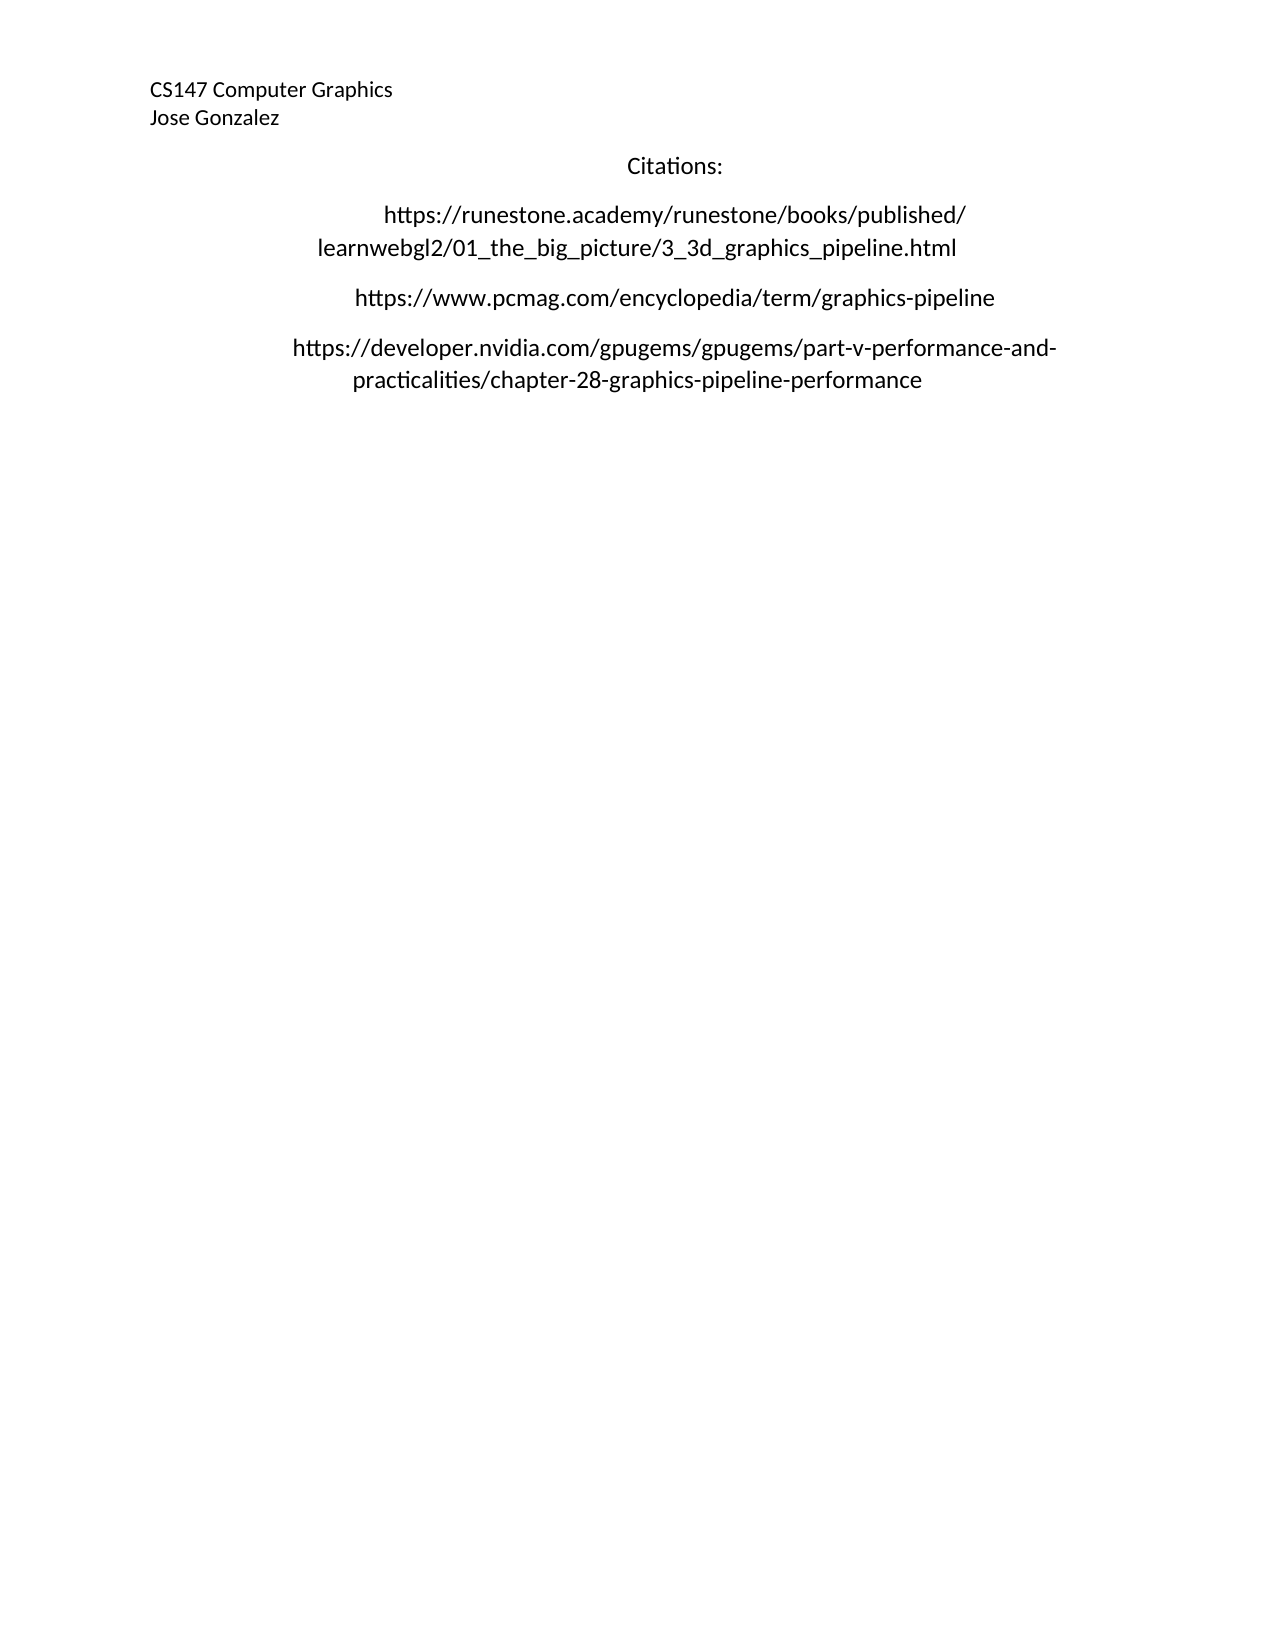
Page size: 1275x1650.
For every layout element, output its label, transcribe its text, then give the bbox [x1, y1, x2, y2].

text https://developer.nvidia.com/gpugems/gpugems/part-v-performance-and-practicalities/chapter-28-graphics-pipeline-performance [150, 332, 1125, 395]
text Citations: [150, 150, 1125, 181]
text https://www.pcmag.com/encyclopedia/term/graphics-pipeline [150, 282, 1125, 313]
text https://runestone.academy/runestone/books/published/learnwebgl2/01_the_big_picture/3_3d_graphics_pipeline.html [150, 199, 1125, 263]
